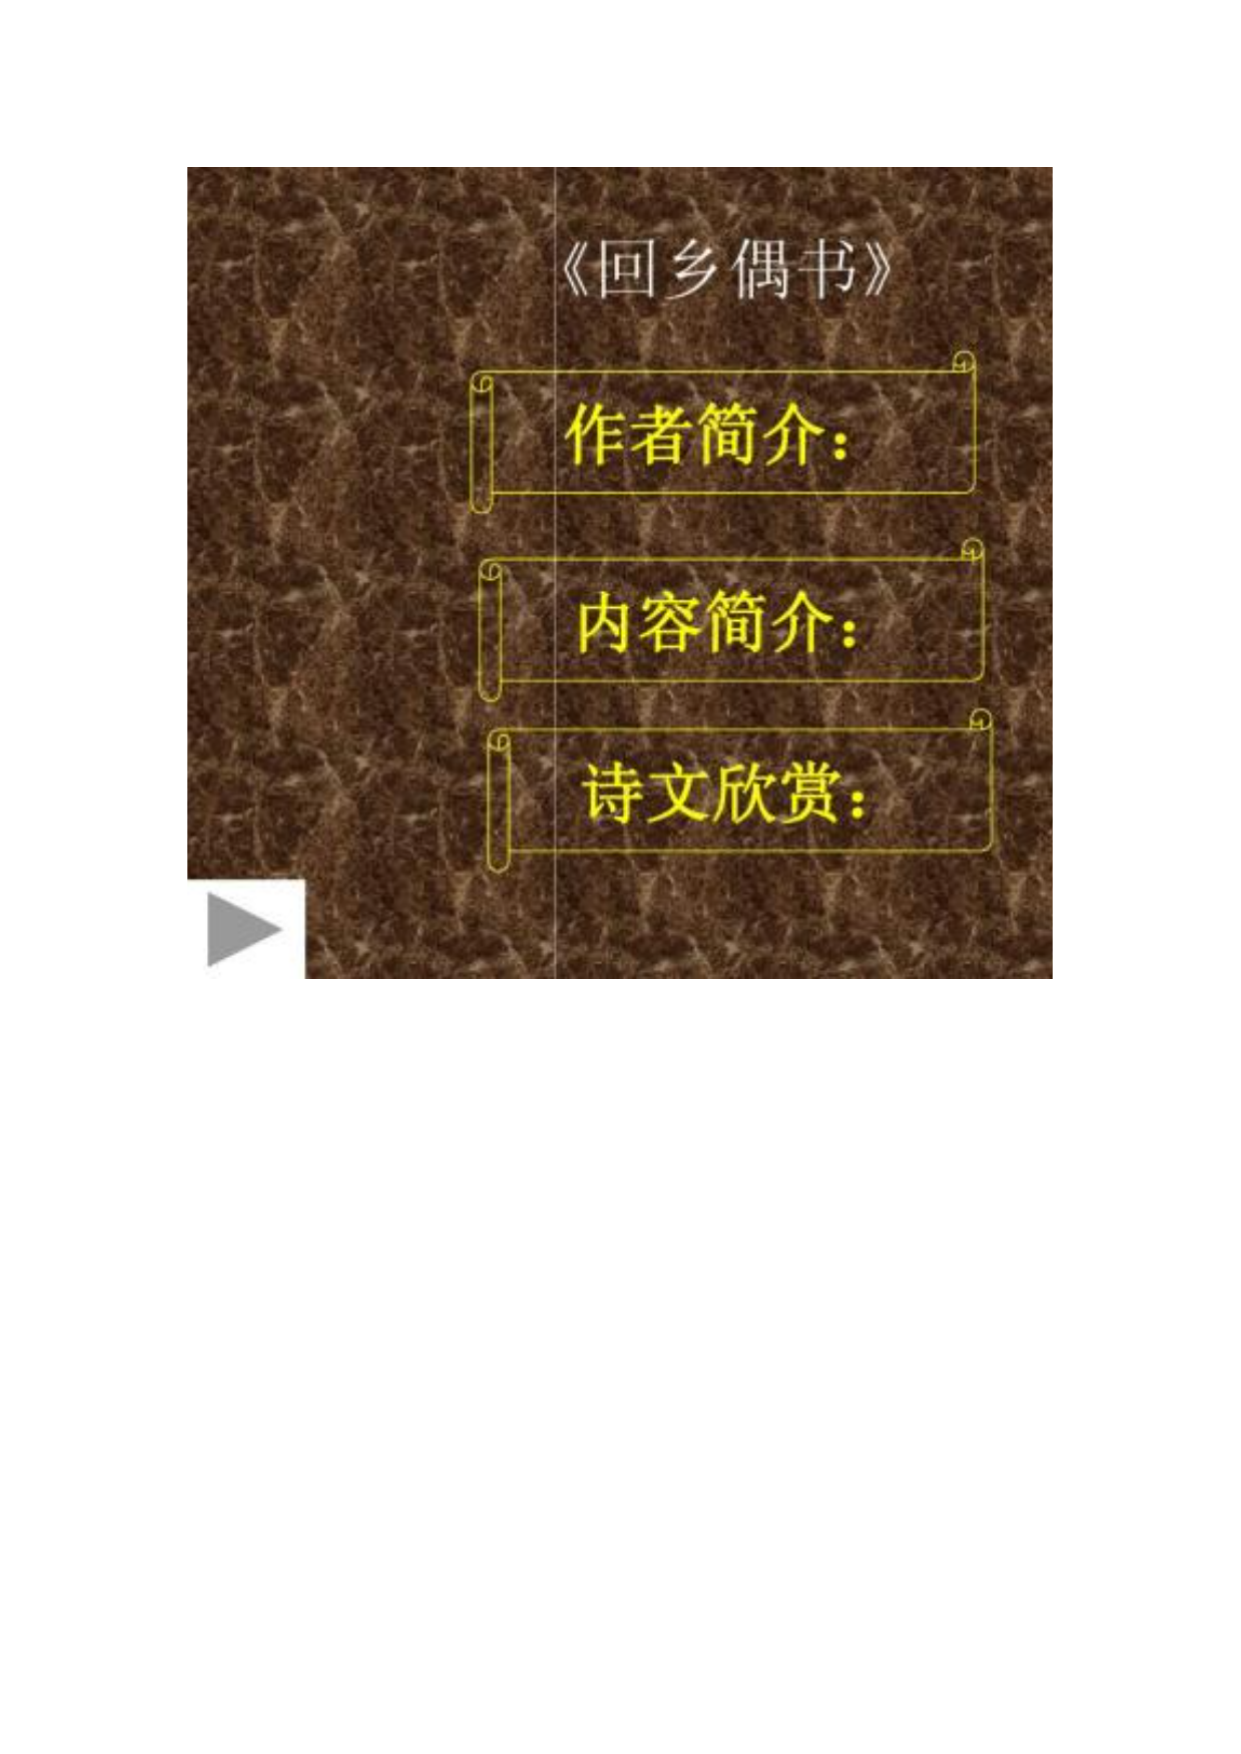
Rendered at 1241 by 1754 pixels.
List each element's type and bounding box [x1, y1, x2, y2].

picture [187, 164, 1053, 979]
